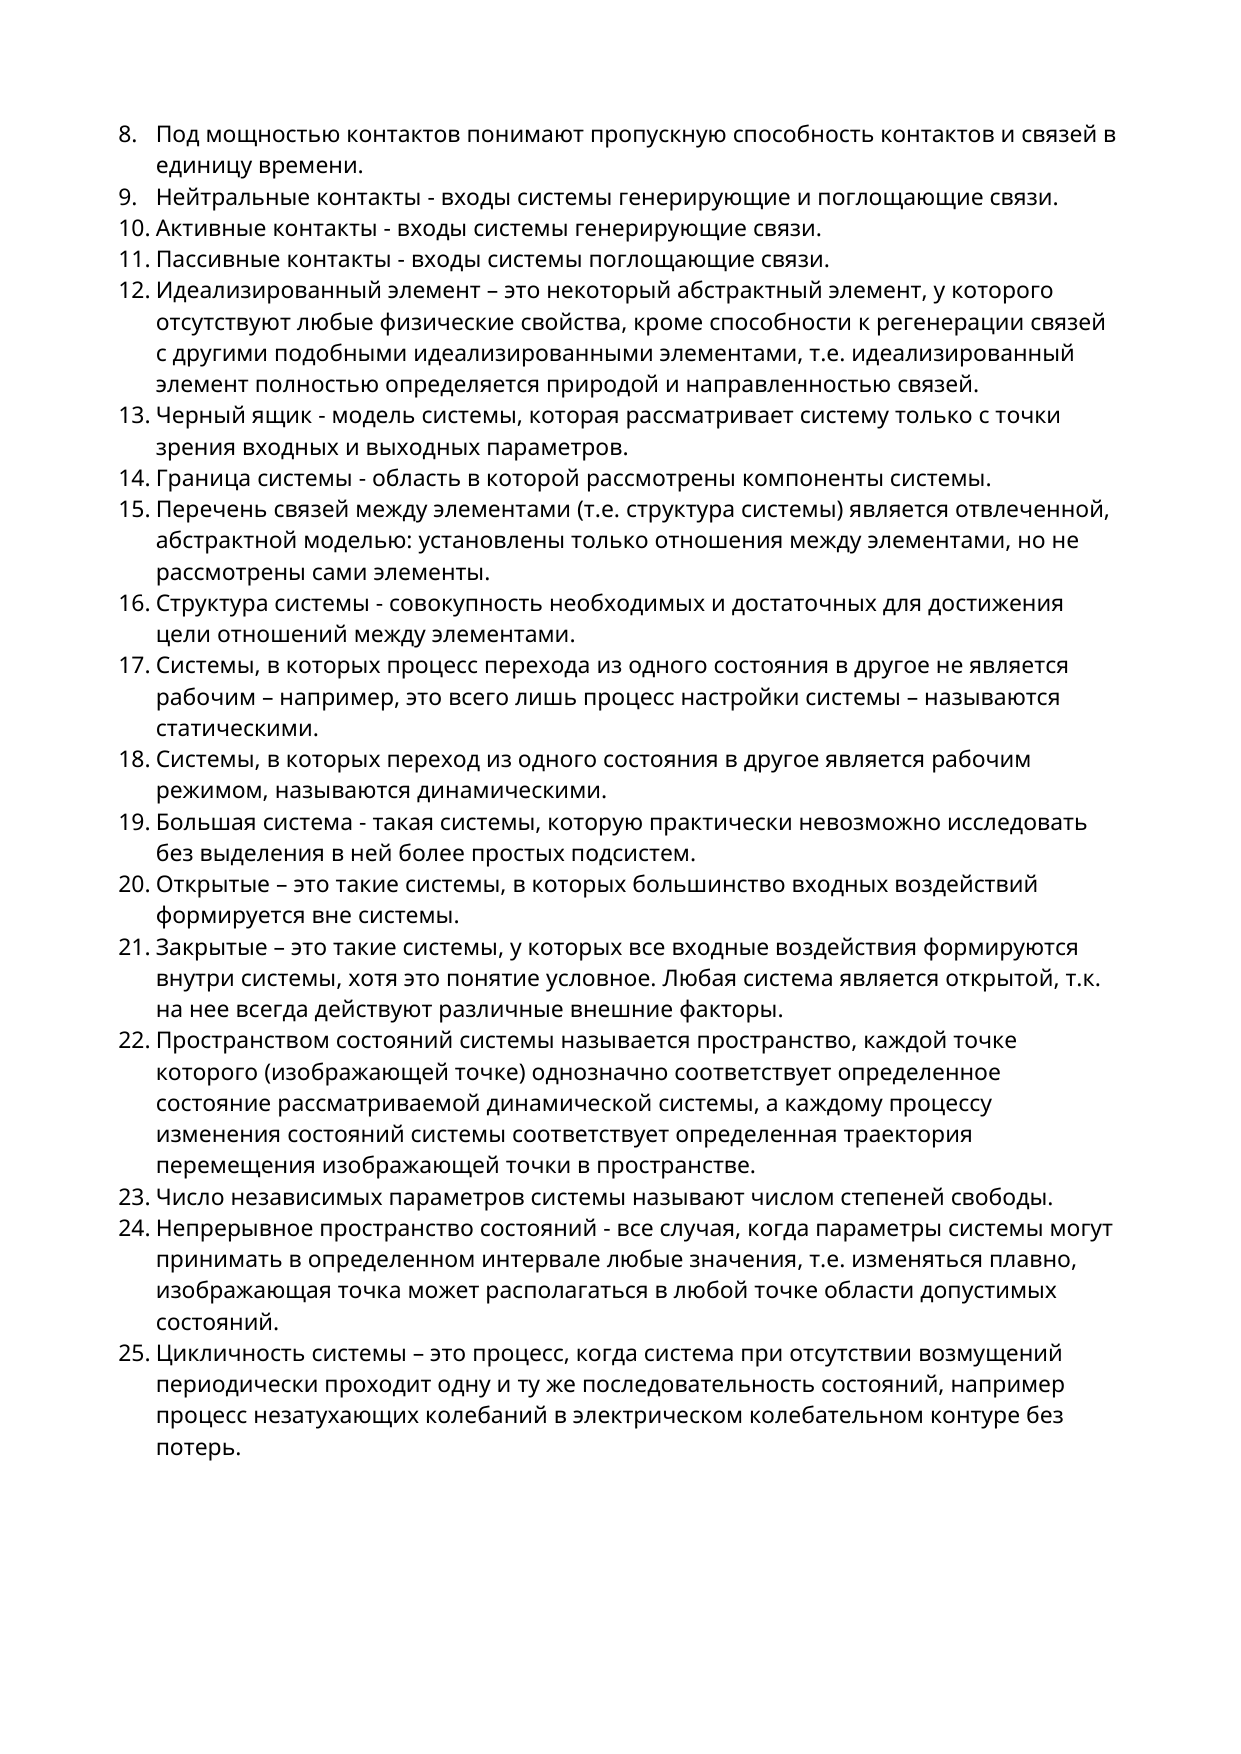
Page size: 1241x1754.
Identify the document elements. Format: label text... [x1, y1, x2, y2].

list Активные контакты - входы системы генерирующие связи. [118, 212, 1122, 243]
list Большая система - такая системы, которую практически невозможно исследовать без выделения в ней более простых подсистем. [118, 806, 1122, 868]
list Системы, в которых процесс перехода из одного состояния в другое не является рабочим – например, это всего лишь процесс настройки системы – называются статическими. [118, 649, 1122, 743]
list Под мощностью контактов понимают пропускную способность контактов и связей в единицу времени. [118, 118, 1122, 181]
list Открытые – это такие системы, в которых большинство входных воздействий формируется вне системы. [118, 868, 1122, 931]
list Число независимых параметров системы называют числом степеней свободы. [118, 1181, 1122, 1212]
list Перечень связей между элементами (т.е. структура системы) является отвлеченной, абстрактной моделью: установлены только отношения между элементами, но не рассмотрены сами элементы. [118, 493, 1122, 587]
list Нейтральные контакты - входы системы генерирующие и поглощающие связи. [118, 181, 1122, 212]
list Черный ящик - модель системы, которая рассматривает систему только с точки зрения входных и выходных параметров. [118, 399, 1122, 462]
list Непрерывное пространство состояний - все случая, когда параметры системы могут принимать в определенном интервале любые значения, т.е. изменяться плавно, изображающая точка может располагаться в любой точке области допустимых состояний. [118, 1212, 1122, 1337]
list Идеализированный элемент – это некоторый абстрактный элемент, у которого отсутствуют любые физические свойства, кроме способности к регенерации связей с другими подобными идеализированными элементами, т.е. идеализированный элемент полностью определяется природой и направленностью связей. [118, 274, 1122, 399]
list Граница системы - область в которой рассмотрены компоненты системы. [118, 462, 1122, 493]
list Пассивные контакты - входы системы поглощающие связи. [118, 243, 1122, 274]
list Пространством состояний системы называется пространство, каждой точке которого (изображающей точке) однозначно соответствует определенное состояние рассматриваемой динамической системы, а каждому процессу изменения состояний системы соответствует определенная траектория перемещения изображающей точки в пространстве. [118, 1024, 1122, 1181]
list Системы, в которых переход из одного состояния в другое является рабочим режимом, называются динамическими. [118, 743, 1122, 806]
list Структура системы - совокупность необходимых и достаточных для достижения цели отношений между элементами. [118, 587, 1122, 649]
list Закрытые – это такие системы, у которых все входные воздействия формируются внутри системы, хотя это понятие условное. Любая система является открытой, т.к. на нее всегда действуют различные внешние факторы. [118, 931, 1122, 1024]
list Цикличность системы – это процесс, когда система при отсутствии возмущений периодически проходит одну и ту же последовательность состояний, например процесс незатухающих колебаний в электрическом колебательном контуре без потерь. [118, 1337, 1122, 1462]
